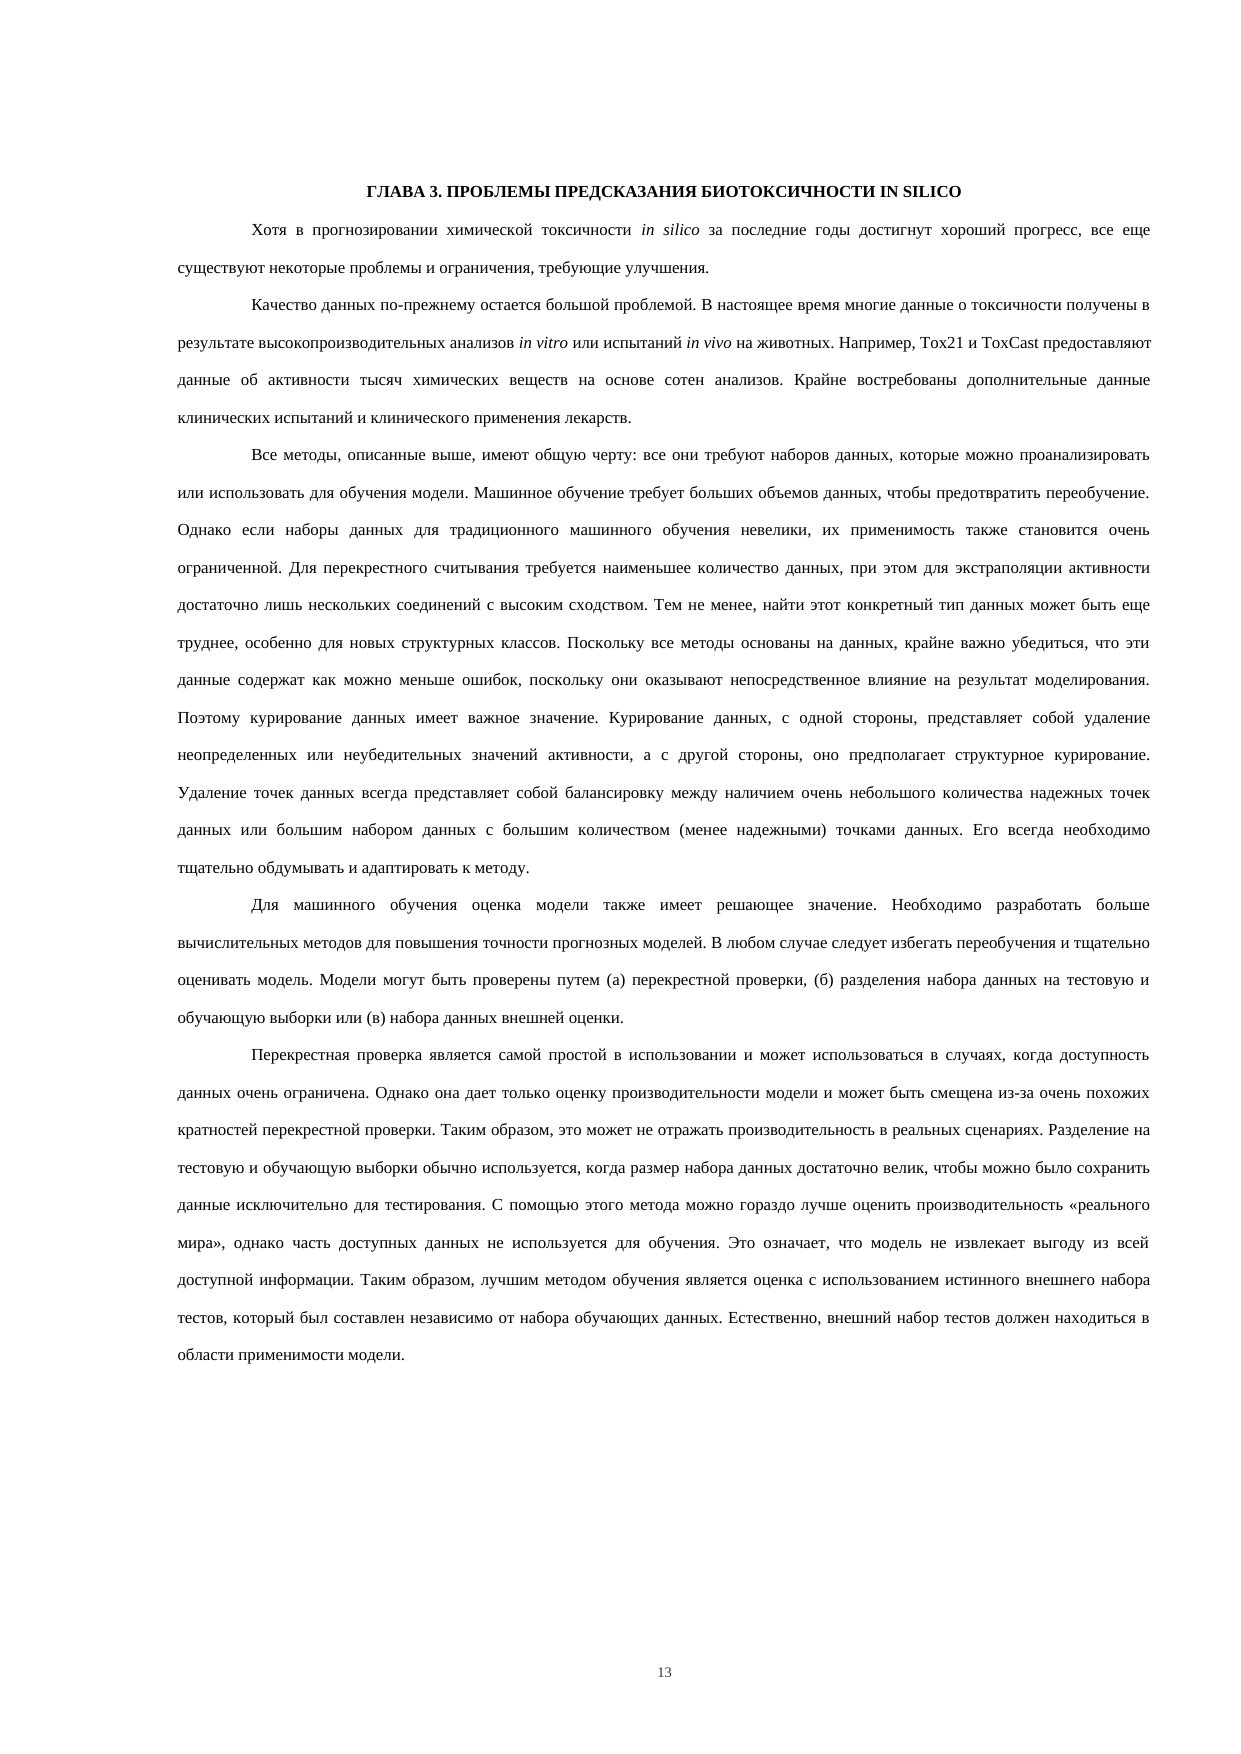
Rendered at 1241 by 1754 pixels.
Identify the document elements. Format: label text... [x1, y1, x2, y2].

text Хотя в прогнозировании химической токсичности in silico за последние годы достигнут хороший прогресс, все еще существуют некоторые проблемы и ограничения, требующие улучшения. [177, 202, 1152, 277]
subtitle ГЛАВА 3. ПРОБЛЕМЫ ПРЕДСКАЗАНИЯ БИОТОКСИЧНОСТИ IN SILICO [177, 168, 1152, 202]
text Для машинного обучения оценка модели также имеет решающее значение. Необходимо разработать больше вычислительных методов для повышения точности прогнозных моделей. В любом случае следует избегать переобучения и тщательно оценивать модель. Модели могут быть проверены путем (а) перекрестной проверки, (б) разделения набора данных на тестовую и обучающую выборки или (в) набора данных внешней оценки. [177, 877, 1152, 1027]
text Все методы, описанные выше, имеют общую черту: все они требуют наборов данных, которые можно проанализировать или использовать для обучения модели. Машинное обучение требует больших объемов данных, чтобы предотвратить переобучение. Однако если наборы данных для традиционного машинного обучения невелики, их применимость также становится очень ограниченной. Для перекрестного считывания требуется наименьшее количество данных, при этом для экстраполяции активности достаточно лишь нескольких соединений с высоким сходством. Тем не менее, найти этот конкретный тип данных может быть еще труднее, особенно для новых структурных классов. Поскольку все методы основаны на данных, крайне важно убедиться, что эти данные содержат как можно меньше ошибок, поскольку они оказывают непосредственное влияние на результат моделирования. Поэтому курирование данных имеет важное значение. Курирование данных, с одной стороны, представляет собой удаление неопределенных или неубедительных значений активности, а с другой стороны, оно предполагает структурное курирование. Удаление точек данных всегда представляет собой балансировку между наличием очень небольшого количества надежных точек данных или большим набором данных с большим количеством (менее надежными) точками данных. Его всегда необходимо тщательно обдумывать и адаптировать к методу. [177, 427, 1152, 877]
text Перекрестная проверка является самой простой в использовании и может использоваться в случаях, когда доступность данных очень ограничена. Однако она дает только оценку производительности модели и может быть смещена из-за очень похожих кратностей перекрестной проверки. Таким образом, это может не отражать производительность в реальных сценариях. Разделение на тестовую и обучающую выборки обычно используется, когда размер набора данных достаточно велик, чтобы можно было сохранить данные исключительно для тестирования. С помощью этого метода можно гораздо лучше оценить производительность «реального мира», однако часть доступных данных не используется для обучения. Это означает, что модель не извлекает выгоду из всей доступной информации. Таким образом, лучшим методом обучения является оценка с использованием истинного внешнего набора тестов, который был составлен независимо от набора обучающих данных. Естественно, внешний набор тестов должен находиться в области применимости модели. [177, 1027, 1152, 1364]
text Качество данных по-прежнему остается большой проблемой. В настоящее время многие данные о токсичности получены в результате высокопроизводительных анализов in vitro или испытаний in vivo на животных. Например, Tox21 и ToxCast предоставляют данные об активности тысяч химических веществ на основе сотен анализов. Крайне востребованы дополнительные данные клинических испытаний и клинического применения лекарств. [177, 277, 1152, 427]
